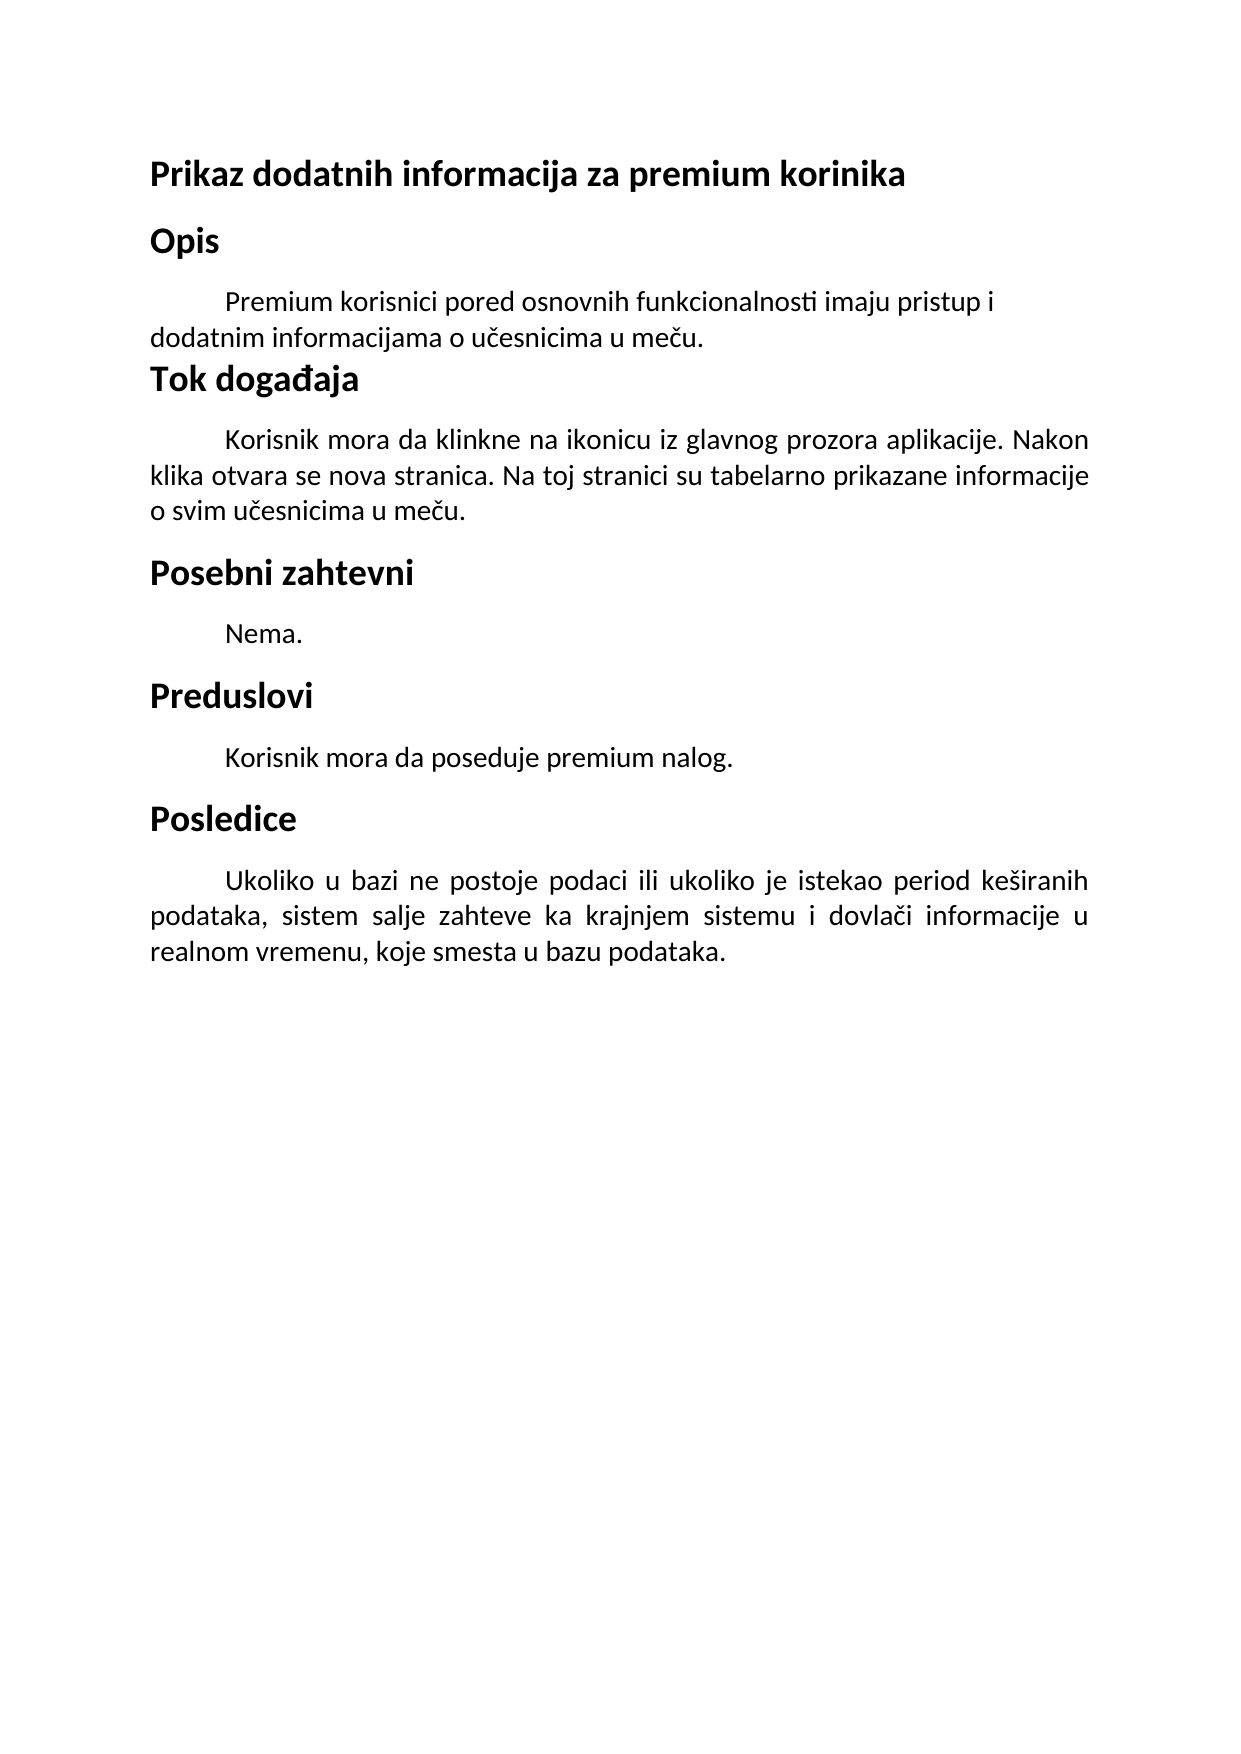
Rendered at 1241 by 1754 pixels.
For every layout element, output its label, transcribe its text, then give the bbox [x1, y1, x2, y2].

text Premium korisnici pored osnovnih funkcionalnosti imaju pristup i dodatnim informacijama o učesnicima u meču. [150, 283, 1090, 354]
text Korisnik mora da poseduje premium nalog. [150, 739, 1090, 774]
text Opis [150, 217, 1090, 262]
text Nema. [150, 616, 1090, 651]
text Korisnik mora da klinkne na ikonicu iz glavnog prozora aplikacije. Nakon klika otvara se nova stranica. Na toj stranici su tabelarno prikazane informacije o svim učesnicima u meču. [150, 421, 1090, 528]
text Prikaz dodatnih informacija za premium korinika [150, 150, 1090, 196]
text Ukoliko u bazi ne postoje podaci ili ukoliko je istekao period keširanih podataka, sistem salje zahteve ka krajnjem sistemu i dovlači informacije u realnom vremenu, koje smesta u bazu podataka. [150, 862, 1090, 969]
text Posledice [150, 795, 1090, 841]
text Tok događaja [150, 354, 1090, 400]
text Preduslovi [150, 672, 1090, 718]
text Posebni zahtevni [150, 549, 1090, 595]
